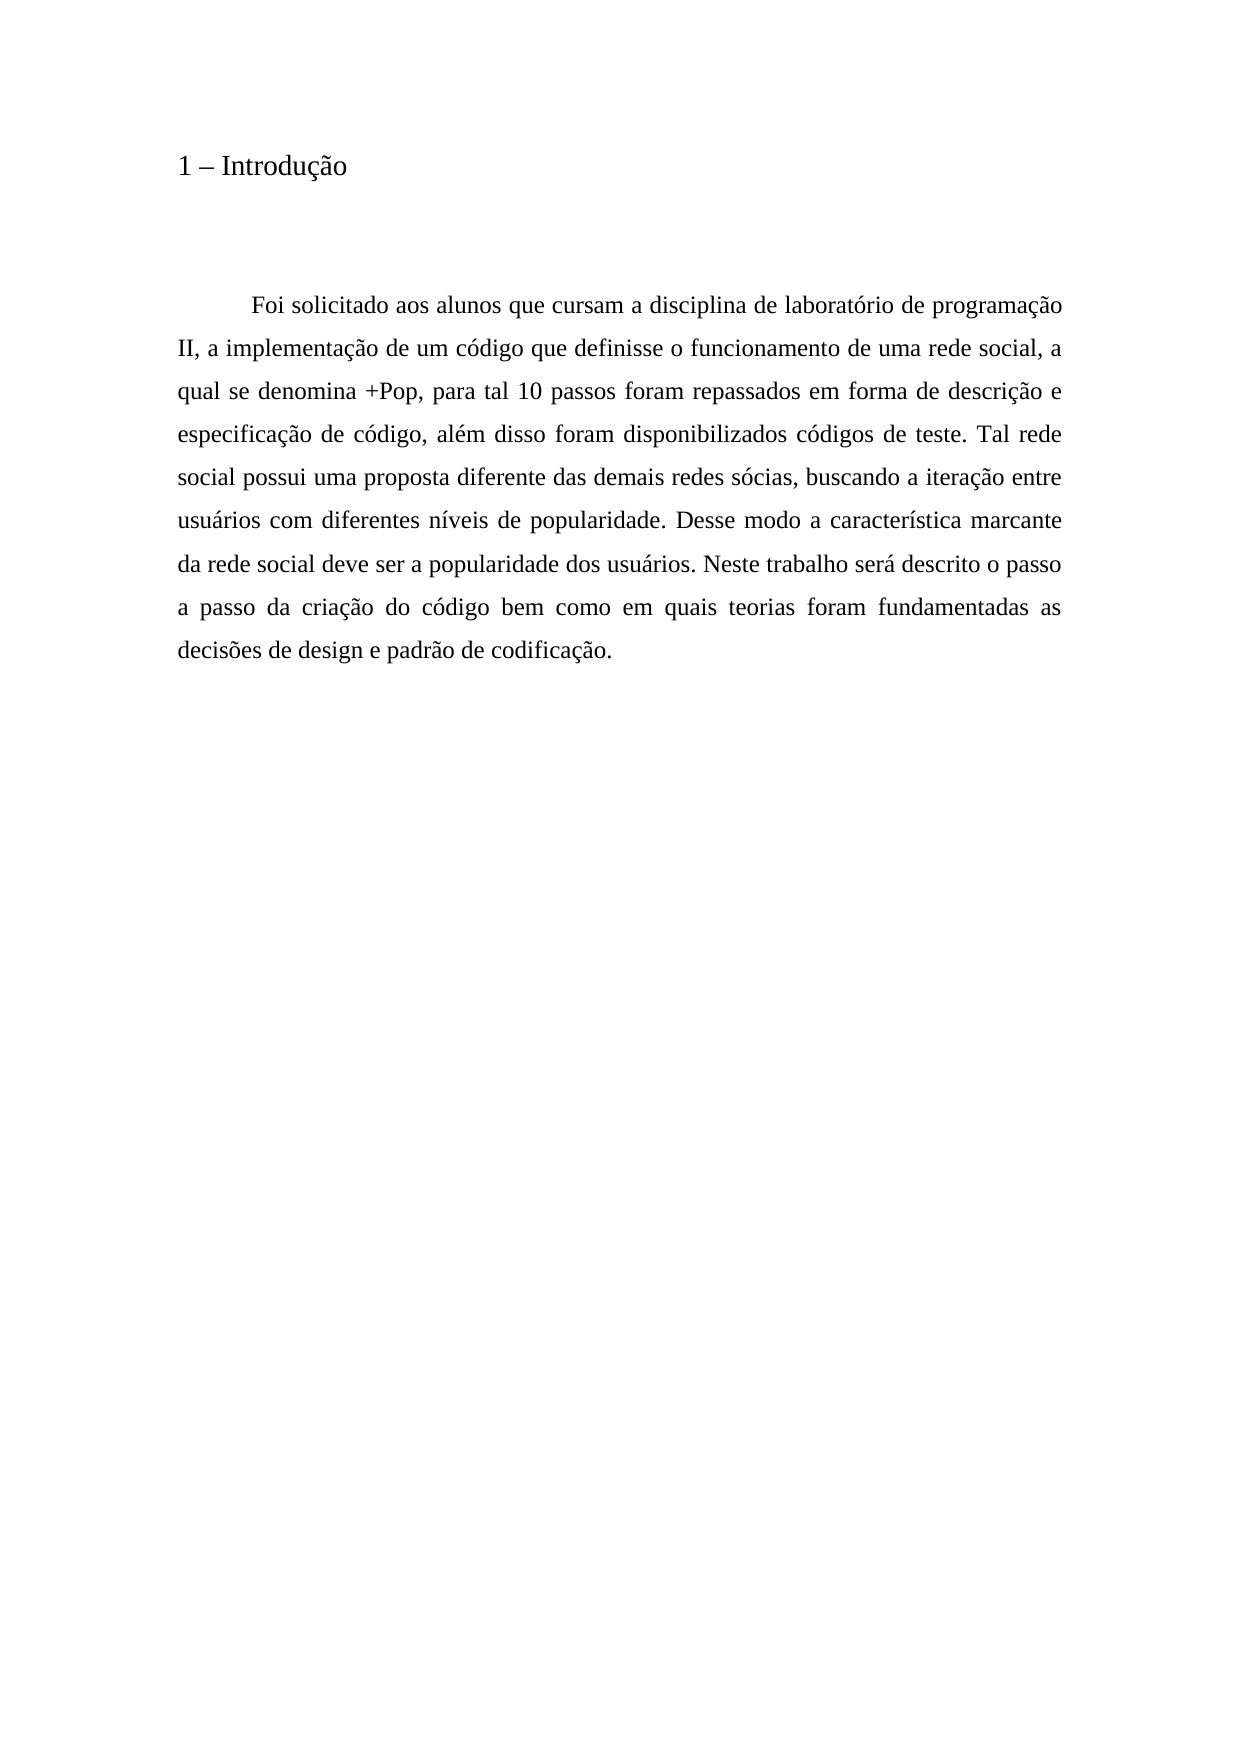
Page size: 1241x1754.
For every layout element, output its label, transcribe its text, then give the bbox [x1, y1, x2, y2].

text Foi solicitado aos alunos que cursam a disciplina de laboratório de programação II, a implementação de um código que definisse o funcionamento de uma rede social, a qual se denomina +Pop, para tal 10 passos foram repassados em forma de descrição e especificação de código, além disso foram disponibilizados códigos de teste. Tal rede social possui uma proposta diferente das demais redes sócias, buscando a iteração entre usuários com diferentes níveis de popularidade. Desse modo a característica marcante da rede social deve ser a popularidade dos usuários. Neste trabalho será descrito o passo a passo da criação do código bem como em quais teorias foram fundamentadas as decisões de design e padrão de codificação. [177, 290, 1063, 664]
text 1 – Introdução [177, 148, 1063, 181]
